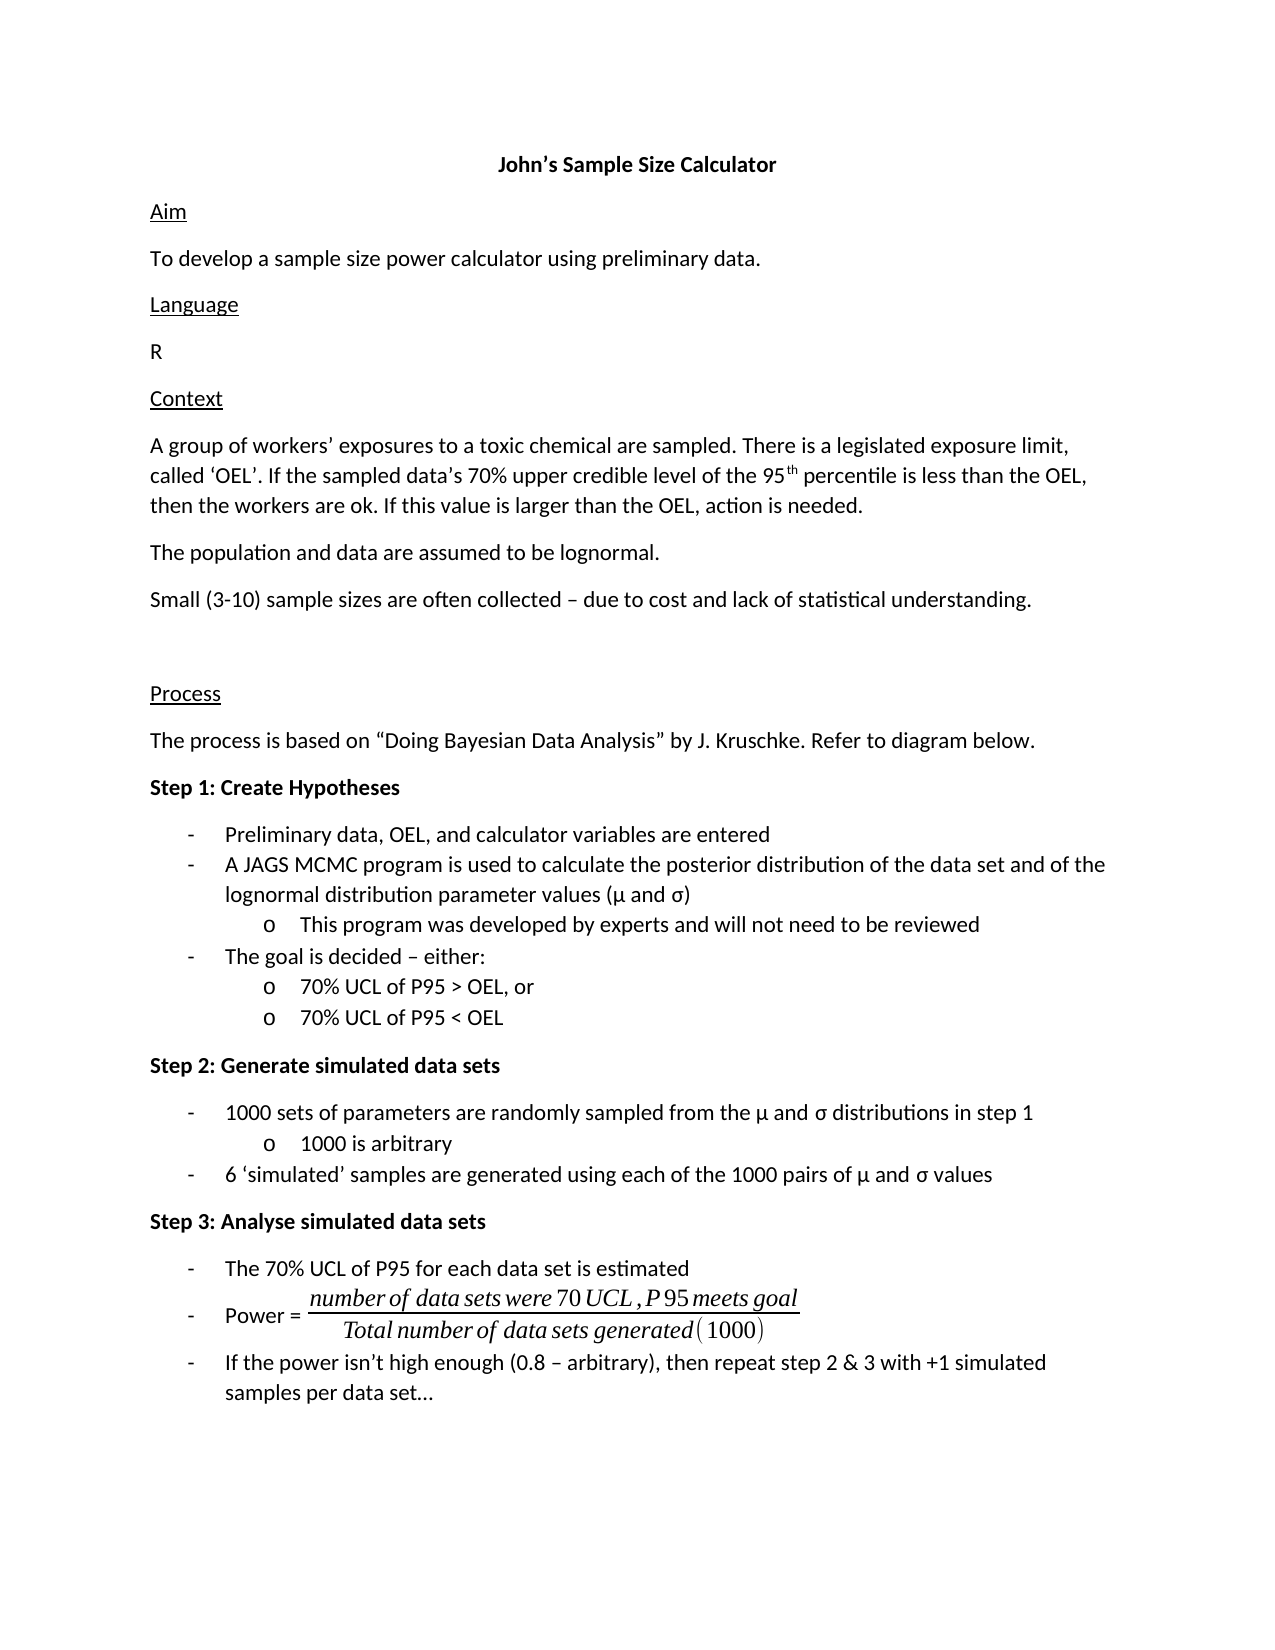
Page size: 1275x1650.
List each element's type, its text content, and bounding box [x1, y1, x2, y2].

text Step 3: Analyse simulated data sets [150, 1207, 1125, 1235]
list The 70% UCL of P95 for each data set is estimated [187, 1254, 1125, 1282]
text Process [150, 679, 1125, 707]
text A group of workers’ exposures to a toxic chemical are sampled. There is a legislated exposure limit, called ‘OEL’. If the sampled data’s 70% upper credible level of the 95th percentile is less than the OEL, then the workers are ok. If this value is larger than the OEL, action is needed. [150, 431, 1125, 520]
text Context [150, 384, 1125, 412]
text R [150, 337, 1125, 366]
text The population and data are assumed to be lognormal. [150, 538, 1125, 567]
list Power = [187, 1284, 1125, 1345]
list A JAGS MCMC program is used to calculate the posterior distribution of the data set and of the lognormal distribution parameter values (µ and σ) [187, 850, 1125, 908]
list 1000 sets of parameters are randomly sampled from the µ and σ distributions in step 1 [187, 1098, 1125, 1127]
text Step 1: Create Hypotheses [150, 773, 1125, 801]
list If the power isn’t high enough (0.8 – arbitrary), then repeat step 2 & 3 with +1 simulated samples per data set… [187, 1348, 1125, 1406]
list The goal is decided – either: [187, 942, 1125, 970]
list 6 ‘simulated’ samples are generated using each of the 1000 pairs of µ and σ values [187, 1160, 1125, 1188]
text The process is based on “Doing Bayesian Data Analysis” by J. Kruschke. Refer to diagram below. [150, 726, 1125, 754]
list This program was developed by experts and will not need to be reviewed [262, 910, 1125, 939]
text Aim [150, 197, 1125, 225]
text John’s Sample Size Calculator [150, 150, 1125, 178]
text Small (3-10) sample sizes are often collected – due to cost and lack of statistical understanding. [150, 585, 1125, 613]
text Step 2: Generate simulated data sets [150, 1052, 1125, 1080]
text Language [150, 291, 1125, 319]
list 70% UCL of P95 < OEL [262, 1003, 1125, 1033]
list Preliminary data, OEL, and calculator variables are entered [187, 820, 1125, 848]
list 1000 is arbitrary [262, 1129, 1125, 1158]
text To develop a sample size power calculator using preliminary data. [150, 244, 1125, 272]
list 70% UCL of P95 > OEL, or [262, 972, 1125, 1001]
